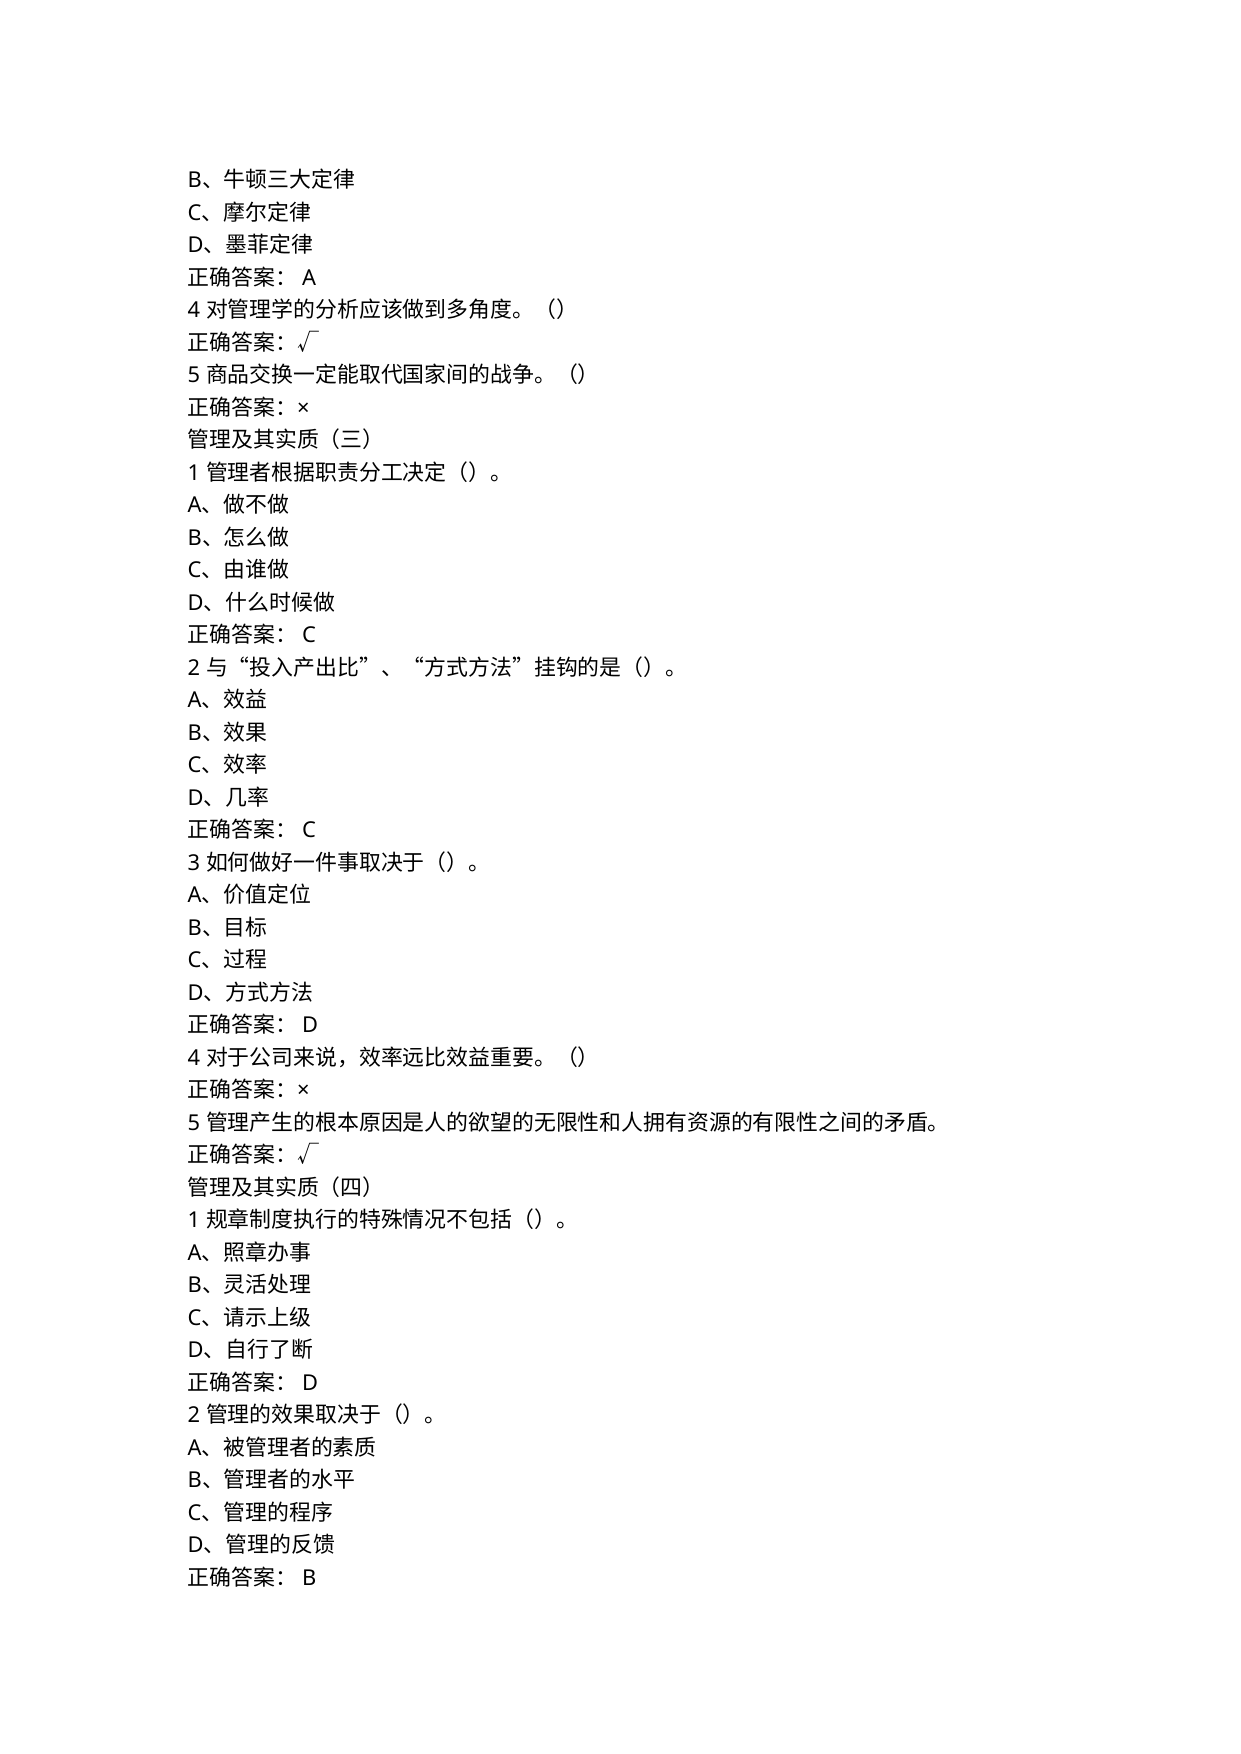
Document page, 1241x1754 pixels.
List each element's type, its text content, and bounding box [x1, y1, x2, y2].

text 2 管理的效果取决于（）。 [187, 1397, 1053, 1429]
text B、牛顿三大定律 [187, 162, 1053, 194]
text 正确答案：√ [187, 1137, 1053, 1169]
text B、灵活处理 [187, 1267, 1053, 1299]
text 正确答案： C [187, 617, 1053, 649]
text 1 管理者根据职责分工决定（）。 [187, 454, 1053, 487]
text D、管理的反馈 [187, 1527, 1053, 1559]
text A、价值定位 [187, 877, 1053, 909]
text B、效果 [187, 714, 1053, 747]
text 正确答案：√ [187, 324, 1053, 357]
text 5 商品交换一定能取代国家间的战争。（） [187, 357, 1053, 389]
text 正确答案： B [187, 1559, 1053, 1592]
text A、效益 [187, 682, 1053, 714]
text 正确答案：× [187, 1072, 1053, 1104]
text D、方式方法 [187, 974, 1053, 1007]
text D、什么时候做 [187, 584, 1053, 617]
text B、目标 [187, 909, 1053, 942]
text A、做不做 [187, 487, 1053, 519]
text A、照章办事 [187, 1234, 1053, 1267]
text A、被管理者的素质 [187, 1429, 1053, 1462]
text 1 规章制度执行的特殊情况不包括（）。 [187, 1202, 1053, 1234]
text C、摩尔定律 [187, 194, 1053, 227]
text 4 对管理学的分析应该做到多角度。（） [187, 292, 1053, 324]
text 3 如何做好一件事取决于（）。 [187, 844, 1053, 877]
text 管理及其实质（四） [187, 1169, 1053, 1202]
text 管理及其实质（三） [187, 422, 1053, 454]
text 正确答案： D [187, 1364, 1053, 1397]
text 正确答案： C [187, 812, 1053, 844]
text 正确答案：× [187, 389, 1053, 422]
text D、几率 [187, 779, 1053, 812]
text C、效率 [187, 747, 1053, 779]
text C、请示上级 [187, 1299, 1053, 1332]
text B、怎么做 [187, 519, 1053, 552]
text C、管理的程序 [187, 1494, 1053, 1527]
text D、墨菲定律 [187, 227, 1053, 259]
text C、由谁做 [187, 552, 1053, 584]
text 2 与“投入产出比”、“方式方法”挂钩的是（）。 [187, 649, 1053, 682]
text 正确答案： D [187, 1007, 1053, 1039]
text 4 对于公司来说，效率远比效益重要。（） [187, 1039, 1053, 1072]
text 正确答案： A [187, 259, 1053, 292]
text B、管理者的水平 [187, 1462, 1053, 1494]
text 5 管理产生的根本原因是人的欲望的无限性和人拥有资源的有限性之间的矛盾。 [187, 1104, 1053, 1137]
text C、过程 [187, 942, 1053, 974]
text D、自行了断 [187, 1332, 1053, 1364]
